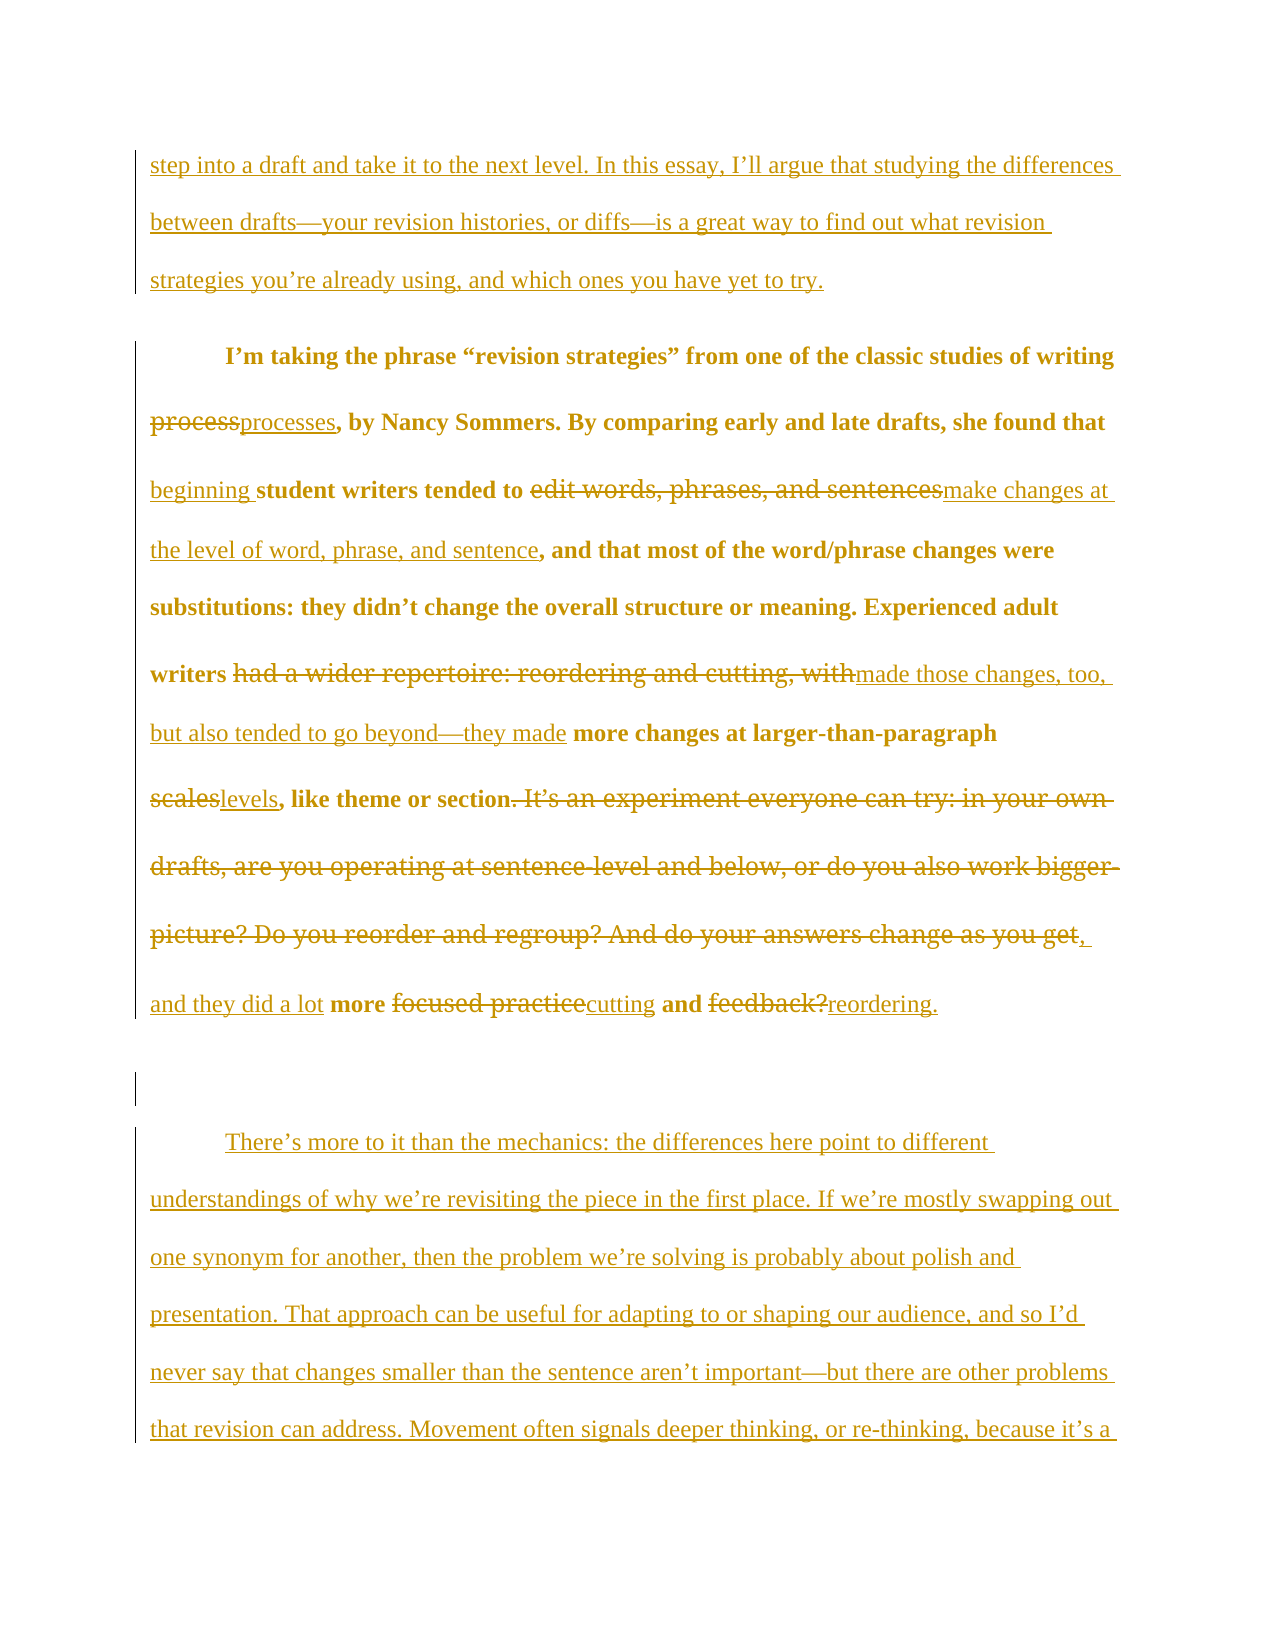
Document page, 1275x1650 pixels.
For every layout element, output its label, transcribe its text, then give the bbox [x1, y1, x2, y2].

text I’m taking the phrase “revision strategies” from one of the classic studies of writing , by Nancy Sommers. By comparing early and late drafts, she found that student writers tended to , and that most of the word/phrase changes were substitutions: they didn’t change the overall structure or meaning. Experienced adult writers more changes at larger-than-paragraph , like theme or section more and [150, 341, 1125, 1019]
